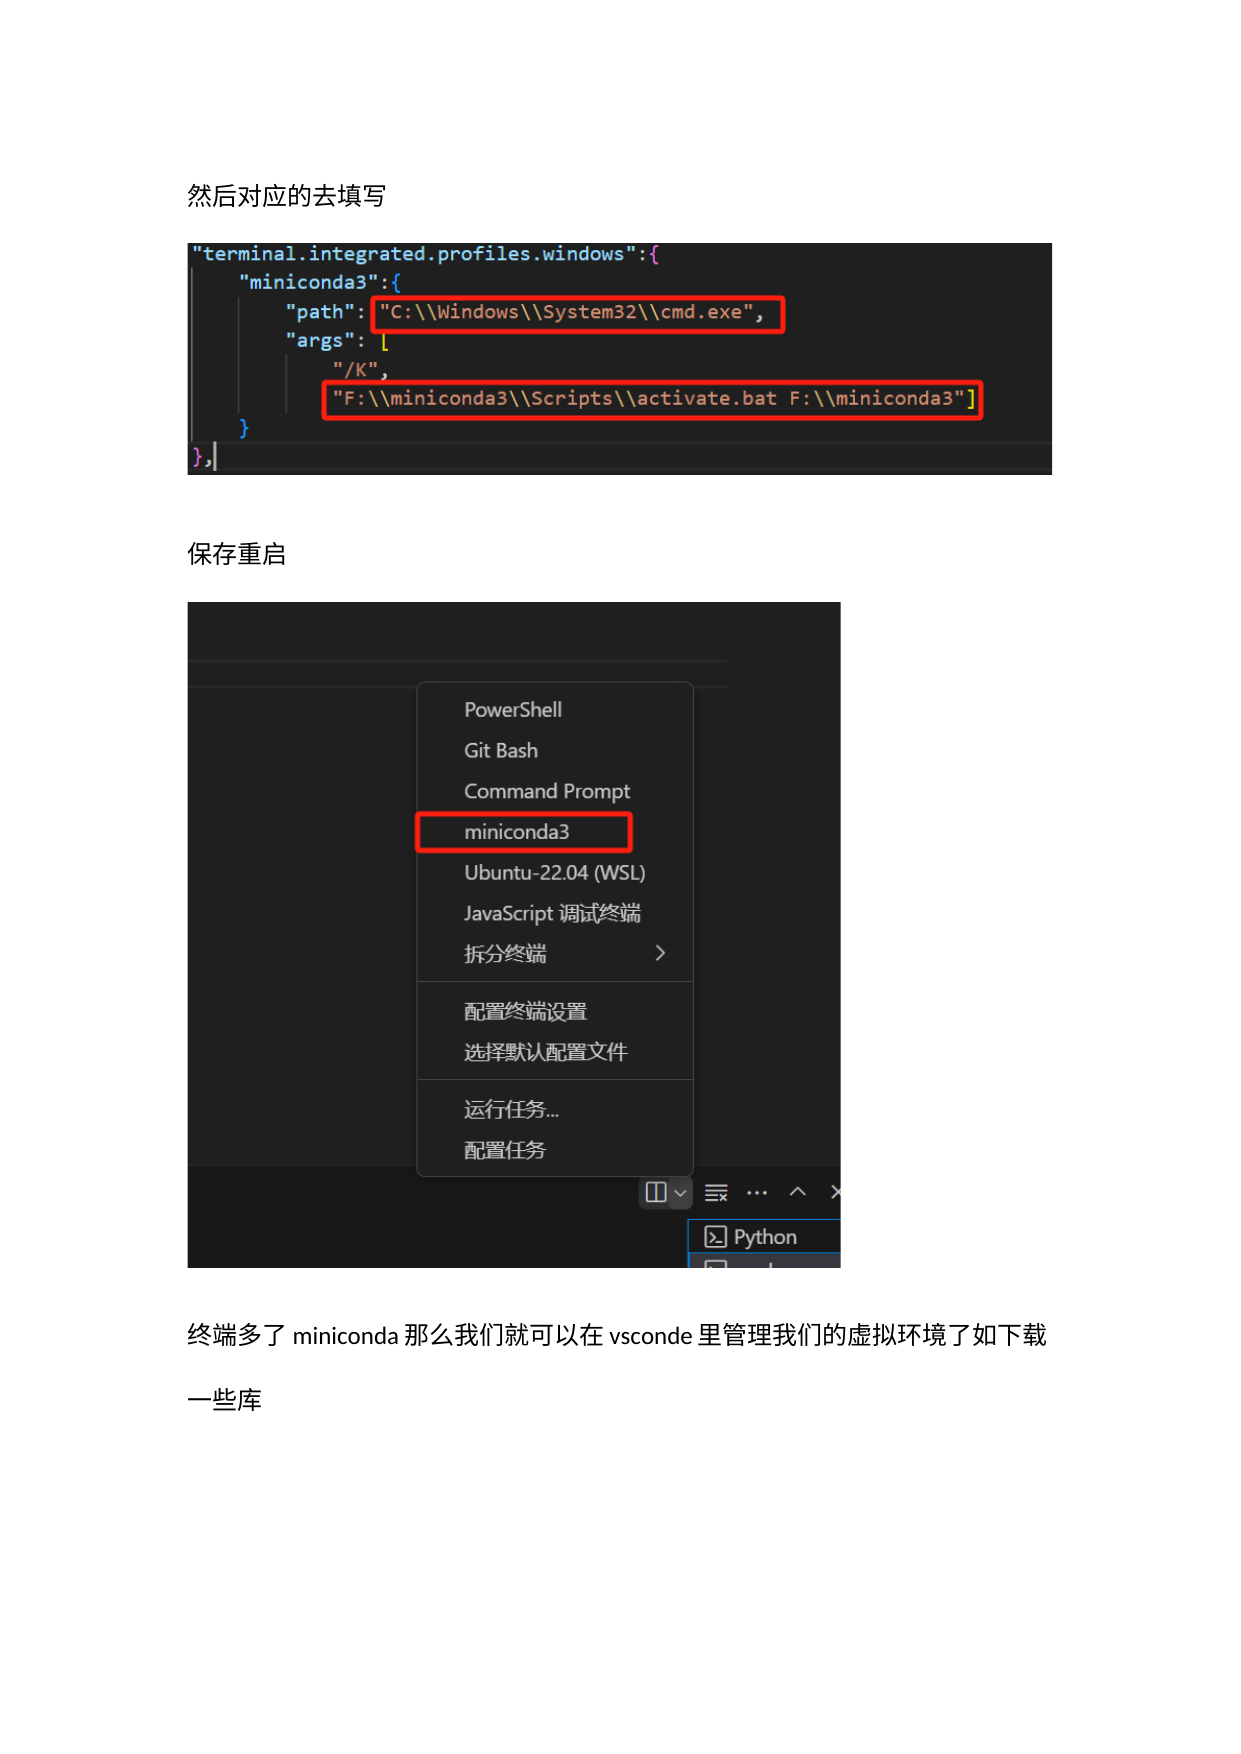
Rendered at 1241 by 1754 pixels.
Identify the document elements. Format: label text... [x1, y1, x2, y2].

picture [187, 243, 1053, 475]
text 然后对应的去填写 [187, 162, 1053, 227]
text 终端多了miniconda那么我们就可以在vsconde里管理我们的虚拟环境了如下载一些库 [187, 1301, 1053, 1431]
text 保存重启 [187, 520, 1053, 585]
picture [187, 602, 841, 1268]
